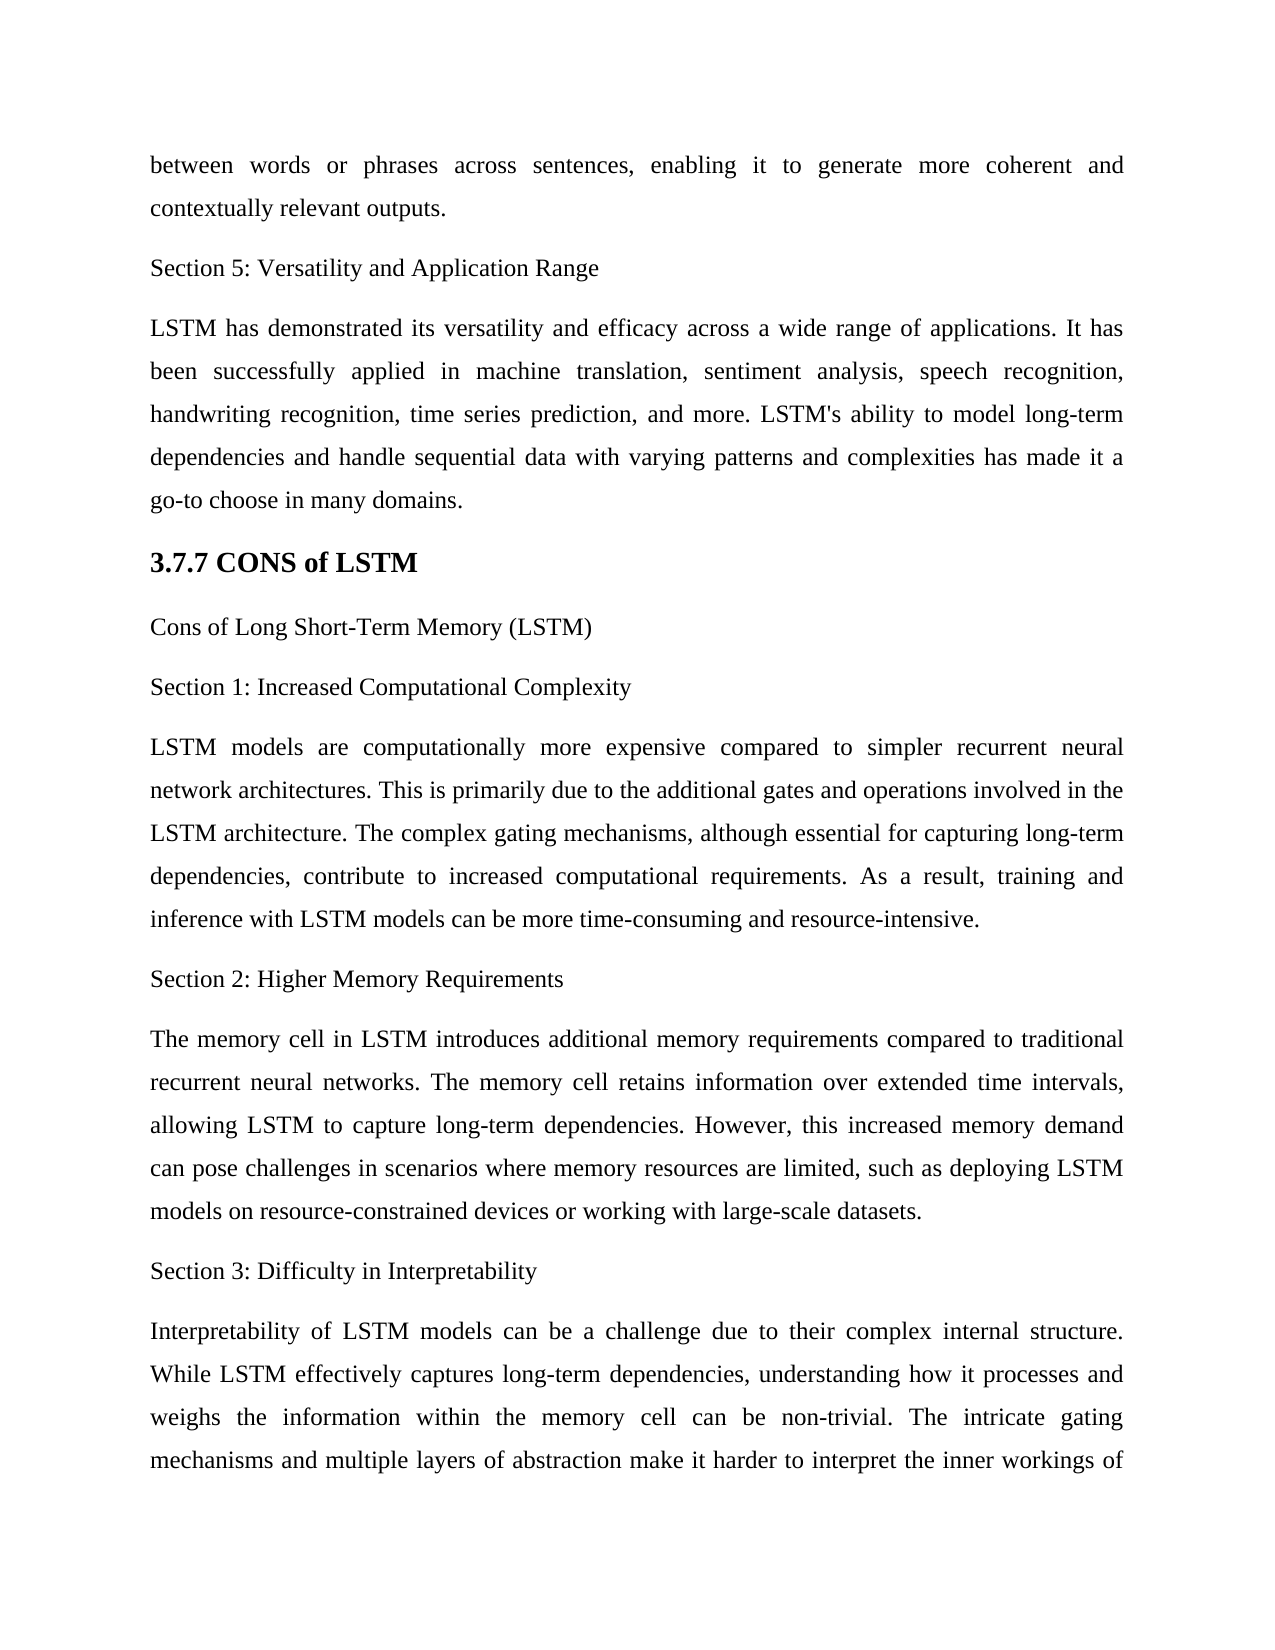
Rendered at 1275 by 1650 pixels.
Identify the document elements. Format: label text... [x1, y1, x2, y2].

text Cons of Long Short-Term Memory (LSTM) [150, 612, 1125, 641]
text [150, 1316, 1125, 1474]
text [150, 150, 1125, 222]
text Section 5: Versatility and Application Range [150, 253, 1125, 282]
text Section 1: Increased Computational Complexity [150, 672, 1125, 701]
text LSTM has demonstrated its versatility and efficacy across a wide range of applications. It has been successfully applied in machine translation, sentiment analysis, speech recognition, handwriting recognition, time series prediction, and more. LSTM's ability to model long-term dependencies and handle sequential data with varying patterns and complexities has made it a go-to choose in many domains. [150, 313, 1125, 514]
text The memory cell in LSTM introduces additional memory requirements compared to traditional recurrent neural networks. The memory cell retains information over extended time intervals, allowing LSTM to capture long-term dependencies. However, this increased memory demand can pose challenges in scenarios where memory resources are limited, such as deploying LSTM models on resource-constrained devices or working with large-scale datasets. [150, 1024, 1125, 1225]
text LSTM models are computationally more expensive compared to simpler recurrent neural network architectures. This is primarily due to the additional gates and operations involved in the LSTM architecture. The complex gating mechanisms, although essential for capturing long-term dependencies, contribute to increased computational requirements. As a result, training and inference with LSTM models can be more time-consuming and resource-intensive. [150, 732, 1125, 933]
text Section 3: Difficulty in Interpretability [150, 1256, 1125, 1285]
text Section 2: Higher Memory Requirements [150, 964, 1125, 993]
text 3.7.7 CONS of LSTM [150, 545, 1125, 578]
